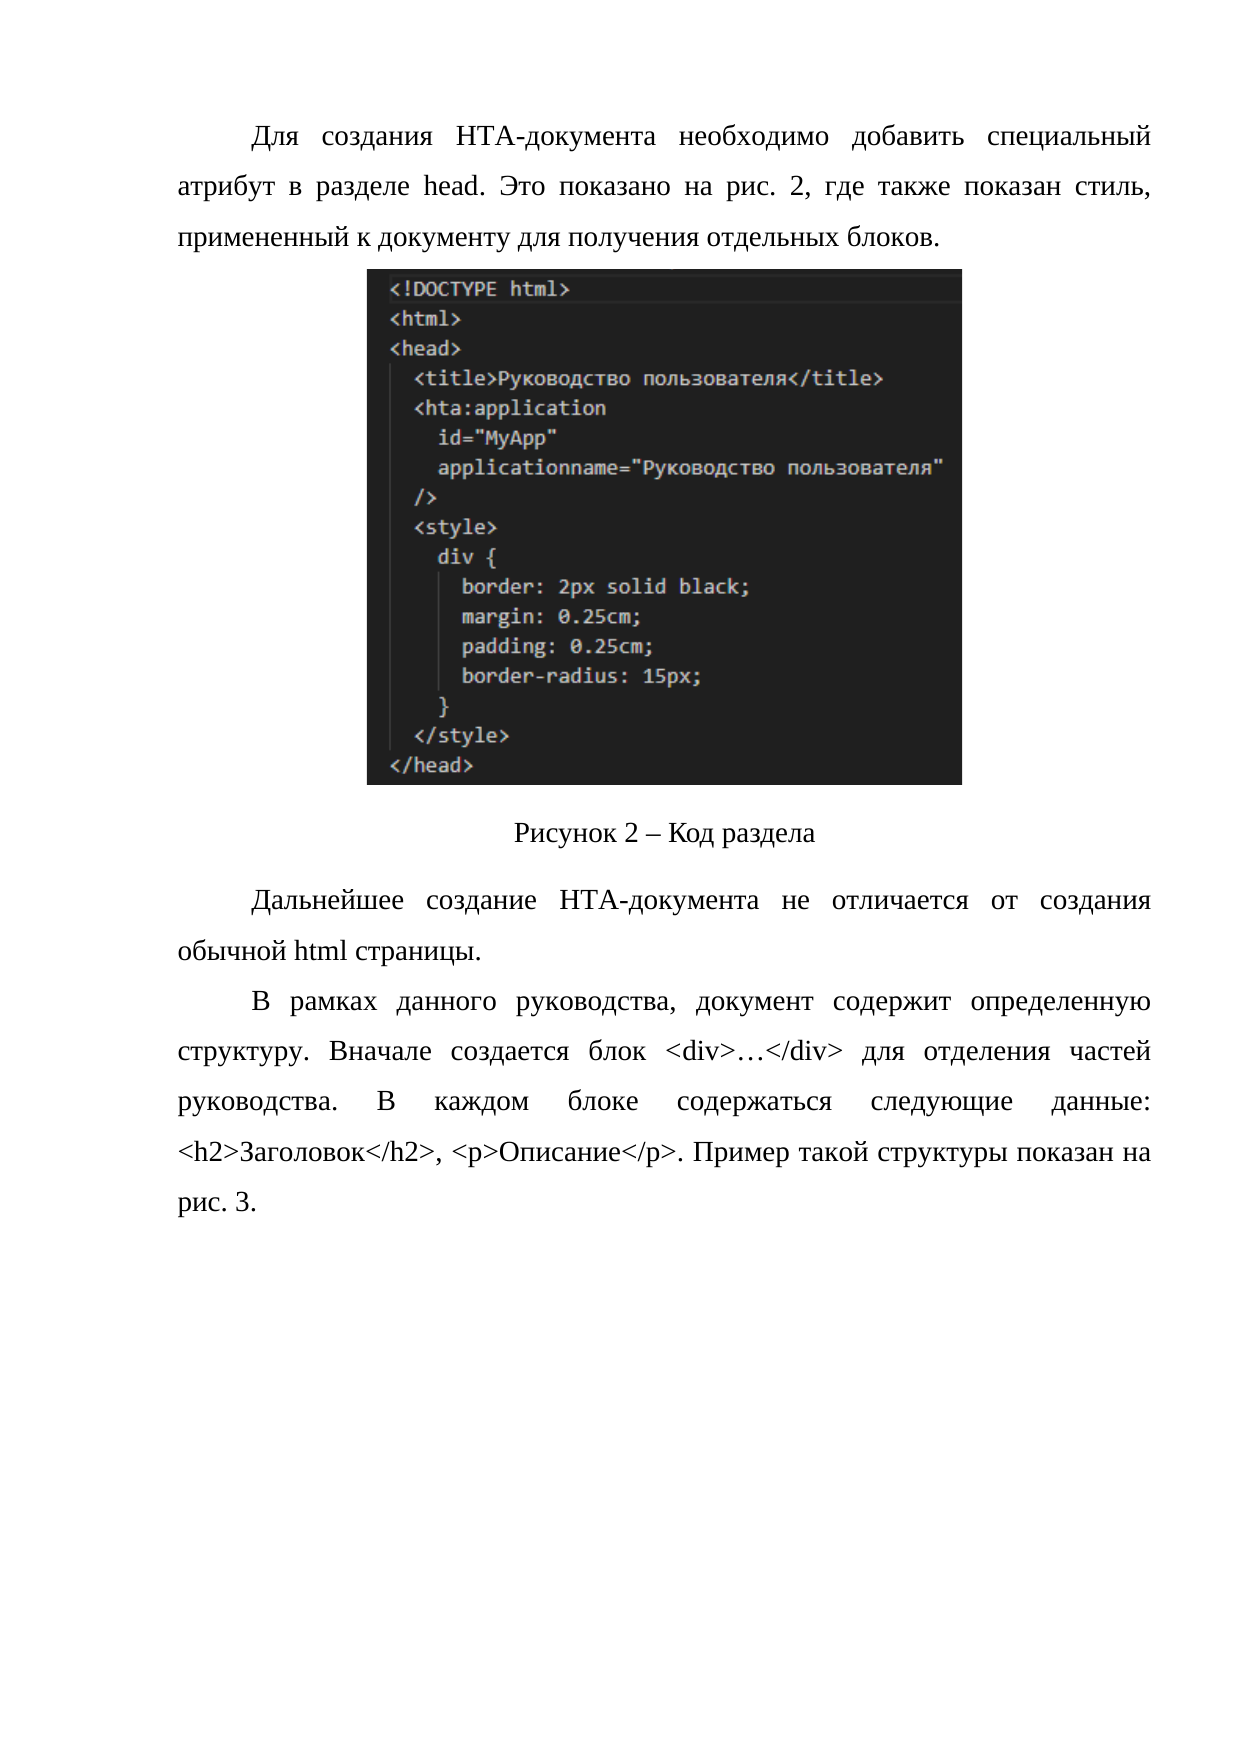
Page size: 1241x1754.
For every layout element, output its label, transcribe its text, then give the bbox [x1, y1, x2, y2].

text В рамках данного руководства, документ содержит определенную структуру. Вначале создается блок <div>…</div> для отделения частей руководства. В каждом блоке содержаться следующие данные: <h2>Заголовок</h2>, <p>Описание</p>. Пример такой структуры показан на рис. 3. [177, 983, 1152, 1218]
picture [366, 269, 963, 785]
text Рисунок 2 – Код раздела [177, 815, 1152, 849]
text Дальнейшее создание HTA-документа не отличается от создания обычной html страницы. [177, 882, 1152, 966]
text Для создания HTA-документа необходимо добавить специальный атрибут в разделе head. Это показано на рис. 2, где также показан стиль, примененный к документу для получения отдельных блоков. [177, 118, 1152, 252]
